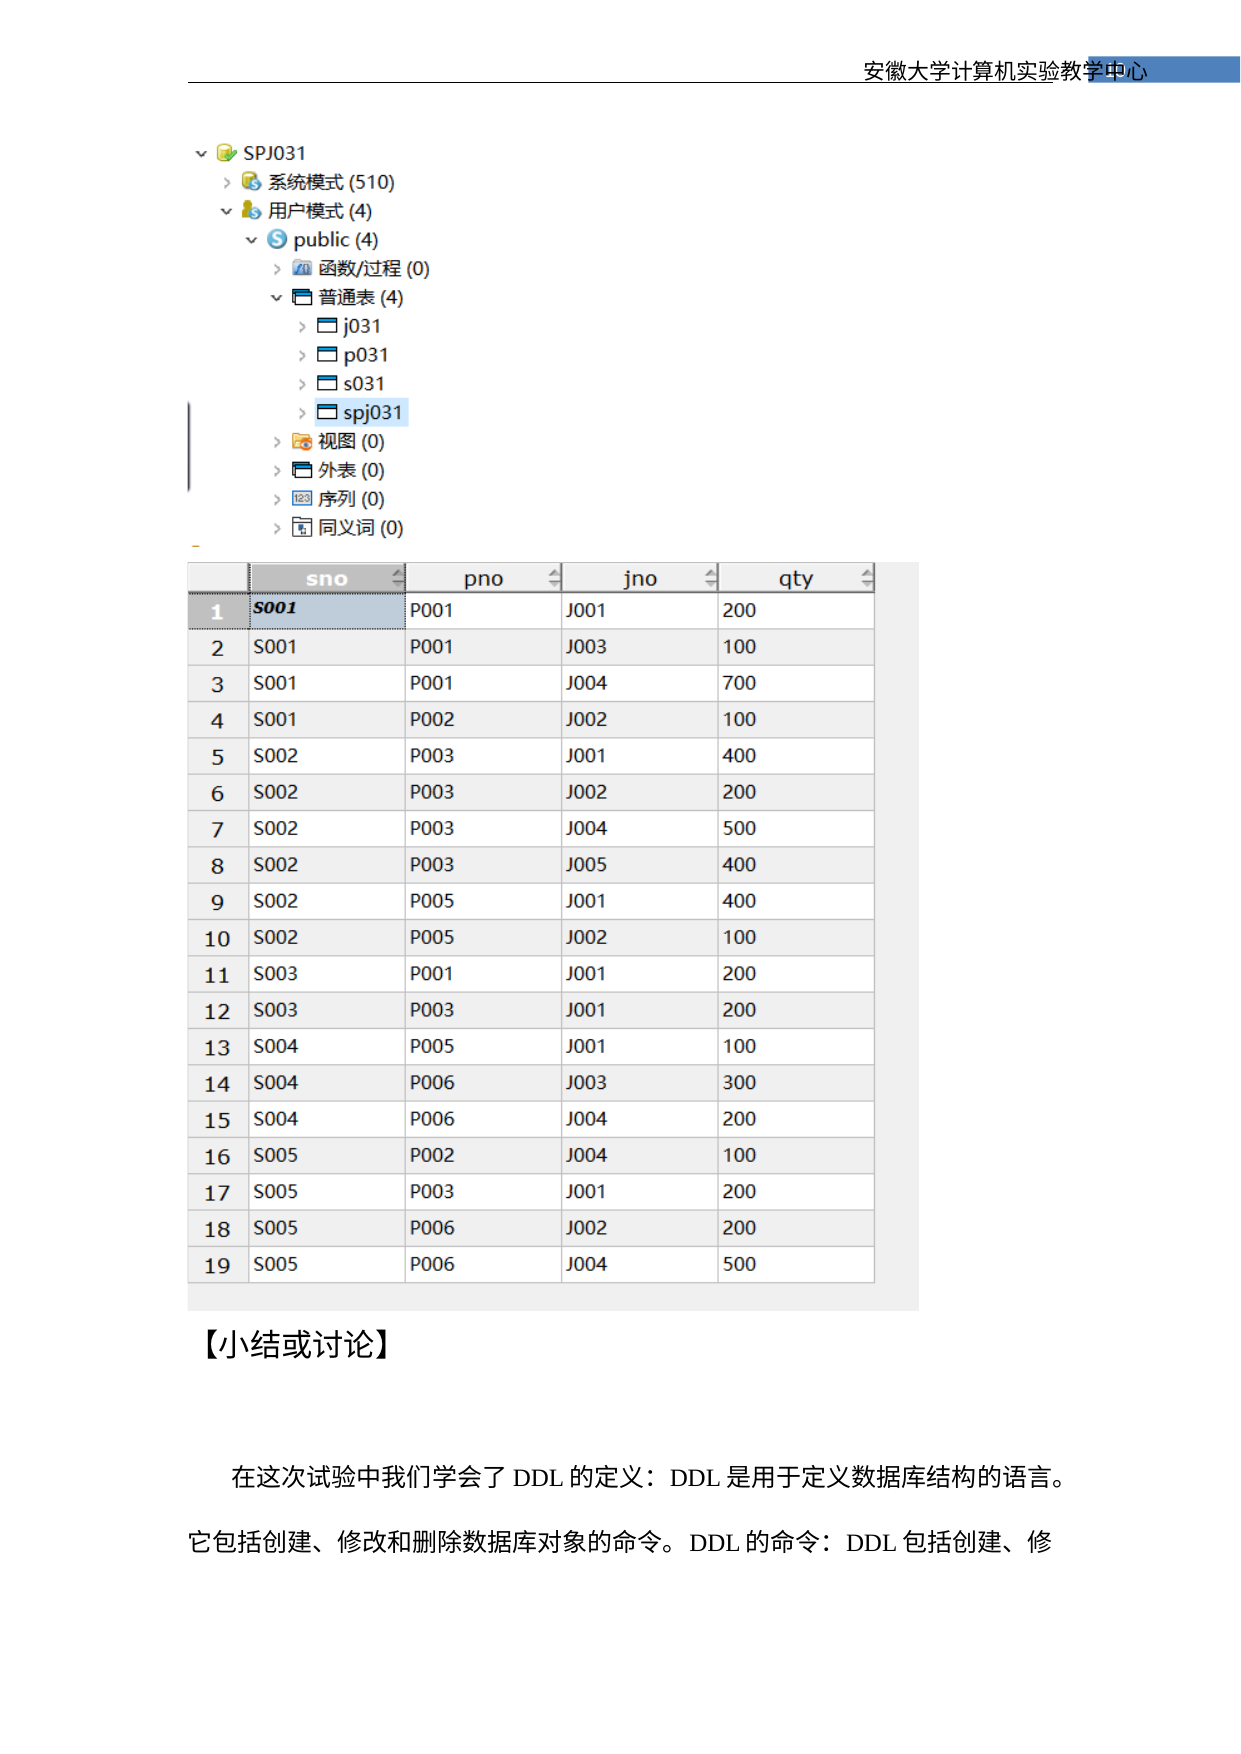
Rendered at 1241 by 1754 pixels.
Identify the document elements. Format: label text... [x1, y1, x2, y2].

picture [187, 140, 489, 547]
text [187, 1443, 1053, 1573]
picture [187, 562, 919, 1311]
text 【小结或讨论】 [187, 1310, 1053, 1375]
